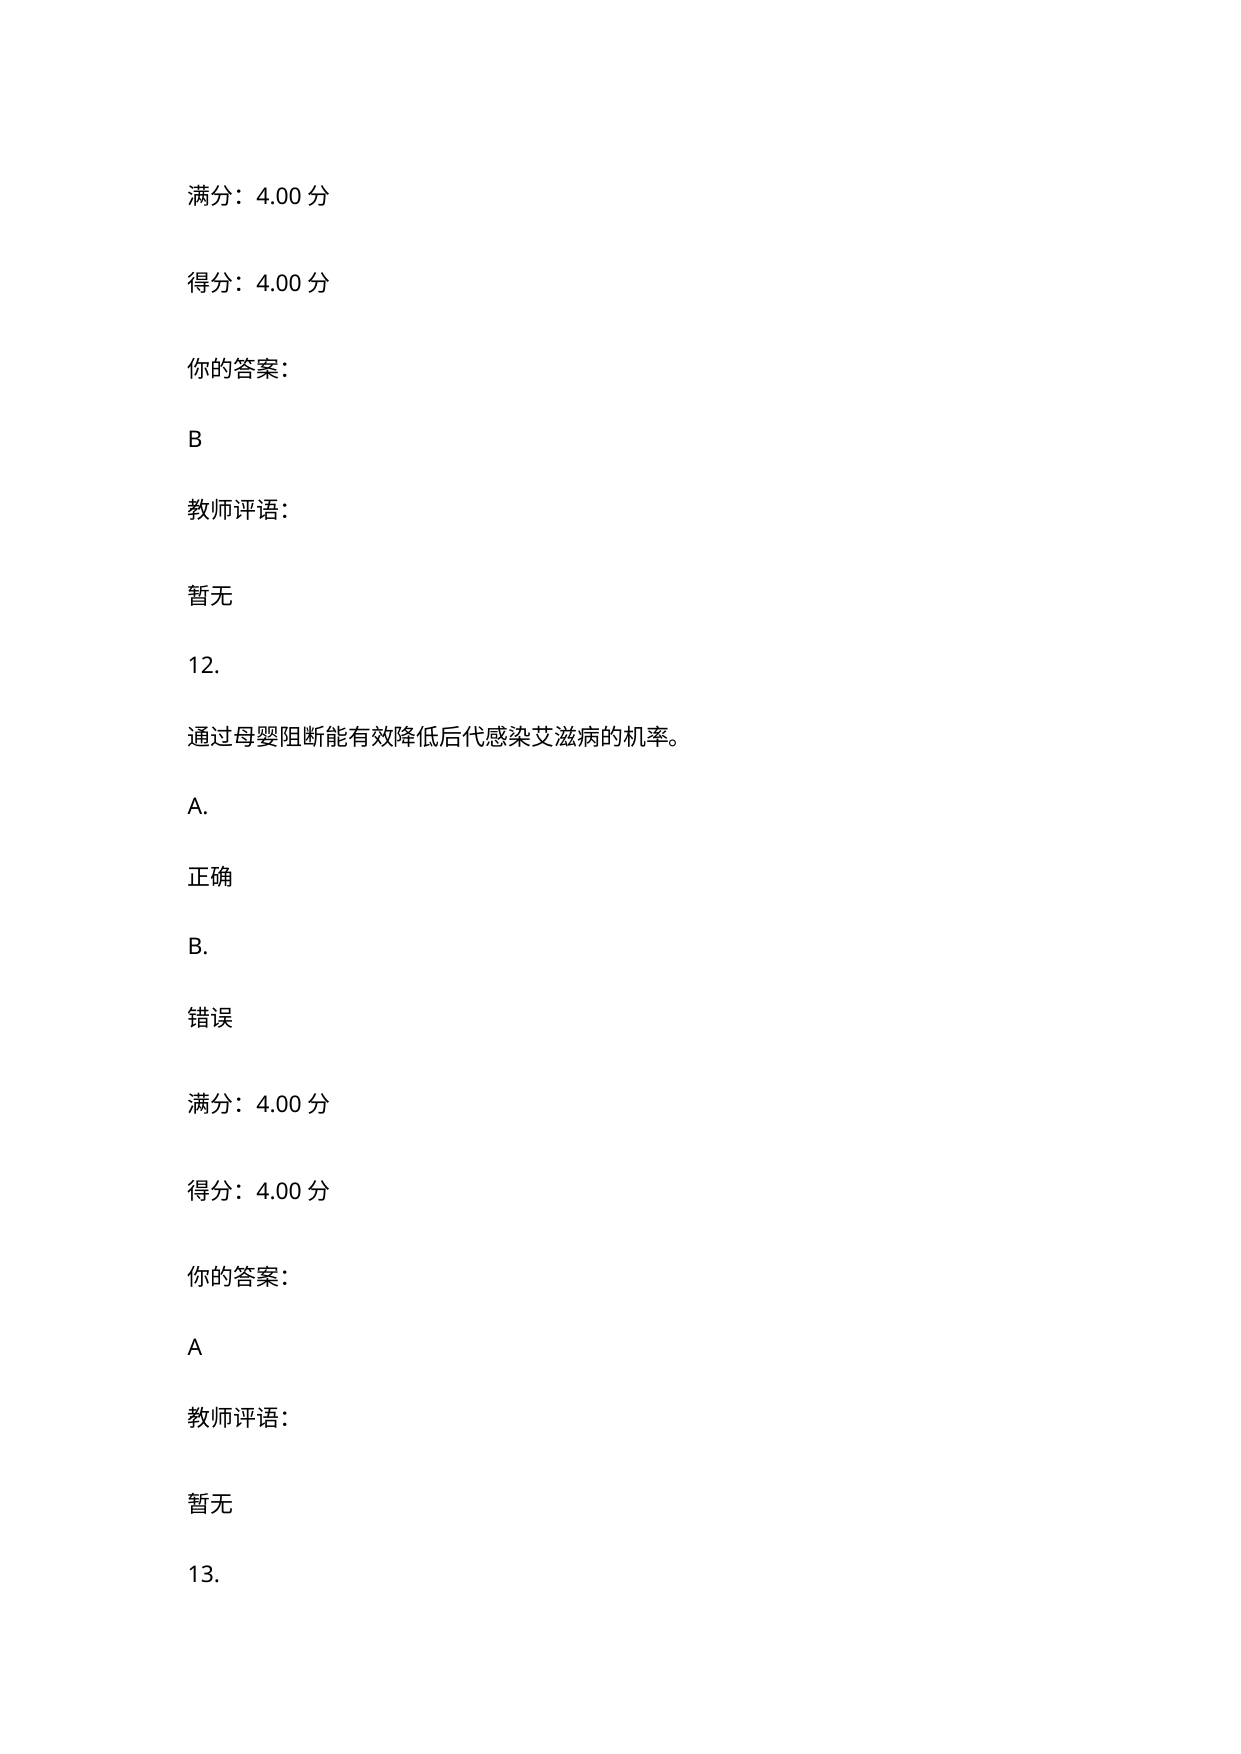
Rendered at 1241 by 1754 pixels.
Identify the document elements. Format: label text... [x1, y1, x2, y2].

text 12. [187, 649, 1053, 681]
text A [187, 1330, 1053, 1362]
text 教师评语： [187, 476, 1053, 541]
text 教师评语： [187, 1384, 1053, 1449]
text 满分：4.00 分 [187, 1070, 1053, 1135]
text 暂无 [187, 1470, 1053, 1535]
text 满分：4.00 分 [187, 162, 1053, 227]
text 正确 [187, 843, 1053, 908]
text B [187, 422, 1053, 454]
text 你的答案： [187, 1243, 1053, 1308]
text 暂无 [187, 562, 1053, 627]
text 你的答案： [187, 335, 1053, 400]
text B. [187, 930, 1053, 962]
text A. [187, 789, 1053, 822]
text 通过母婴阻断能有效降低后代感染艾滋病的机率。 [187, 703, 1053, 768]
text 13. [187, 1557, 1053, 1589]
text 错误 [187, 983, 1053, 1048]
text 得分：4.00 分 [187, 249, 1053, 314]
text 得分：4.00 分 [187, 1157, 1053, 1222]
